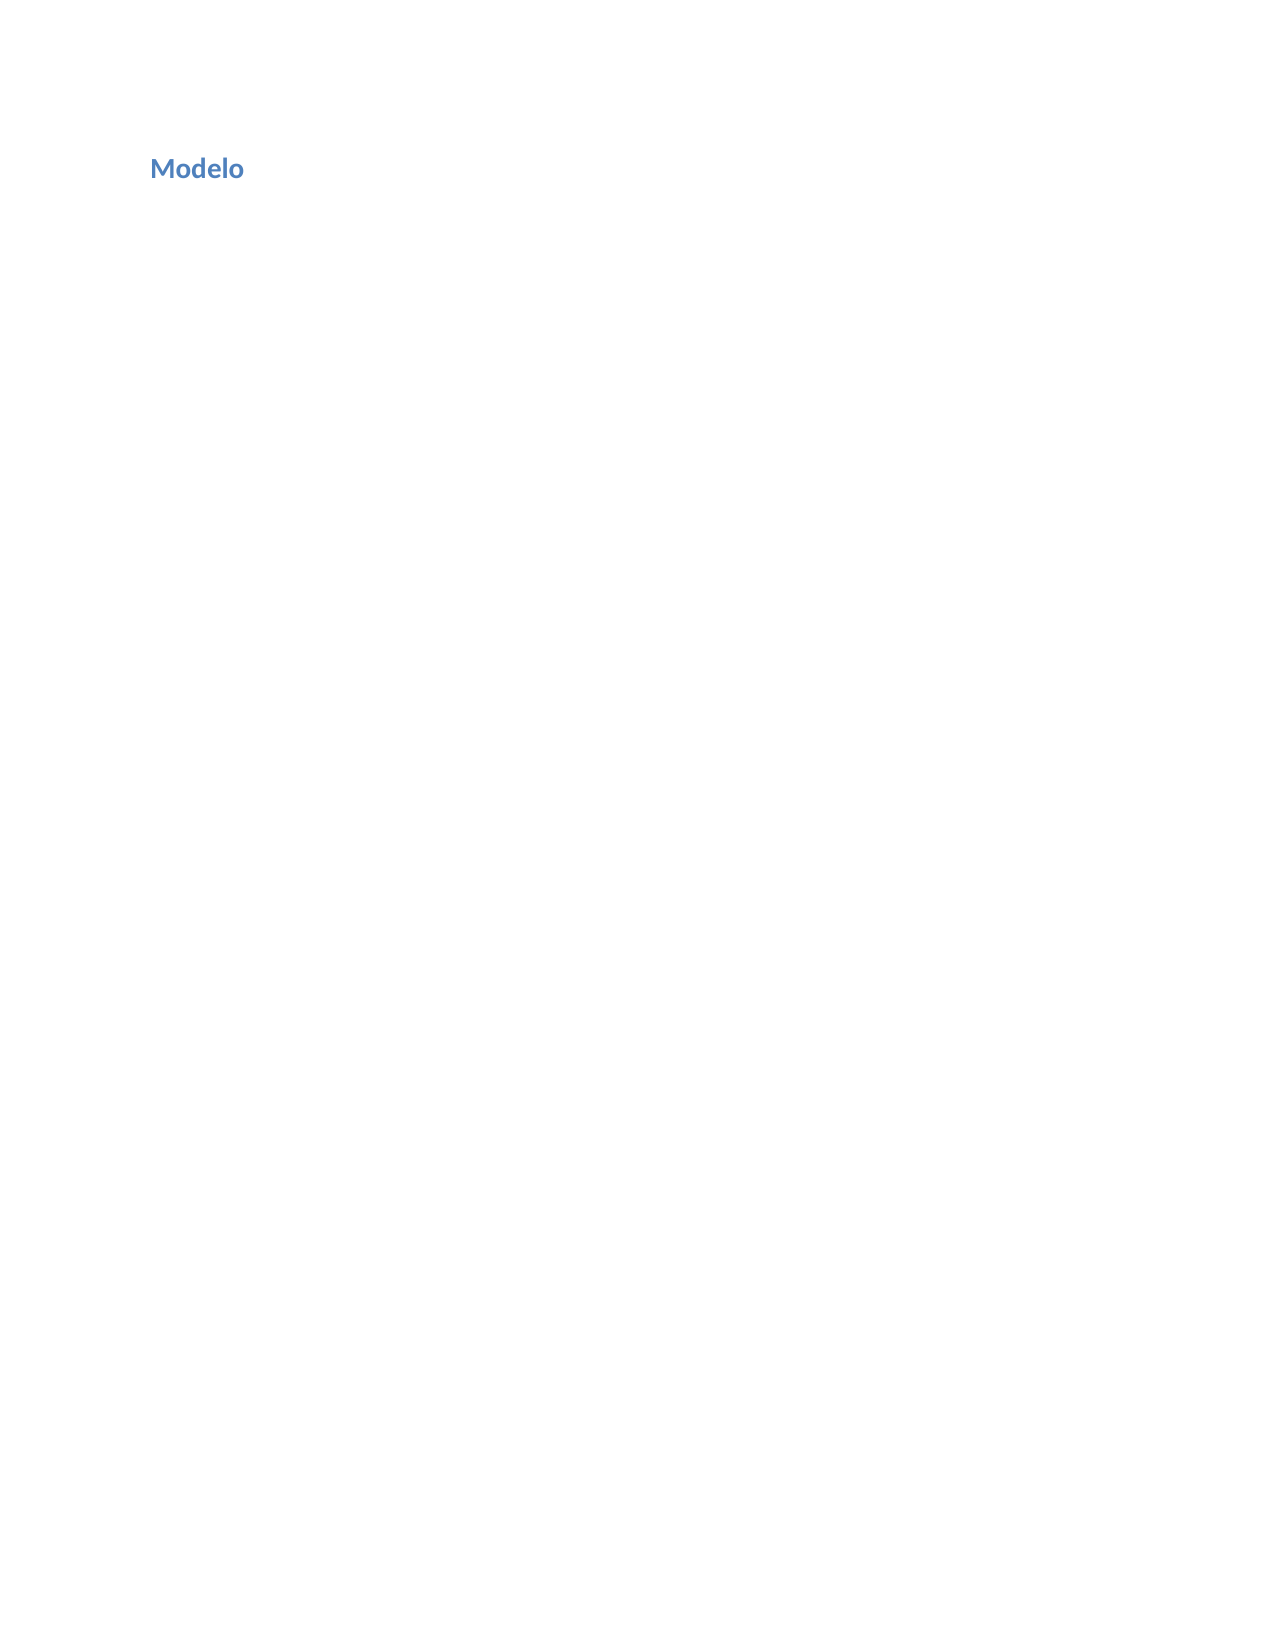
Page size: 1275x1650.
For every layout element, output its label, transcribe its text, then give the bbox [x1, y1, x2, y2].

subtitle Modelo [150, 150, 1125, 186]
